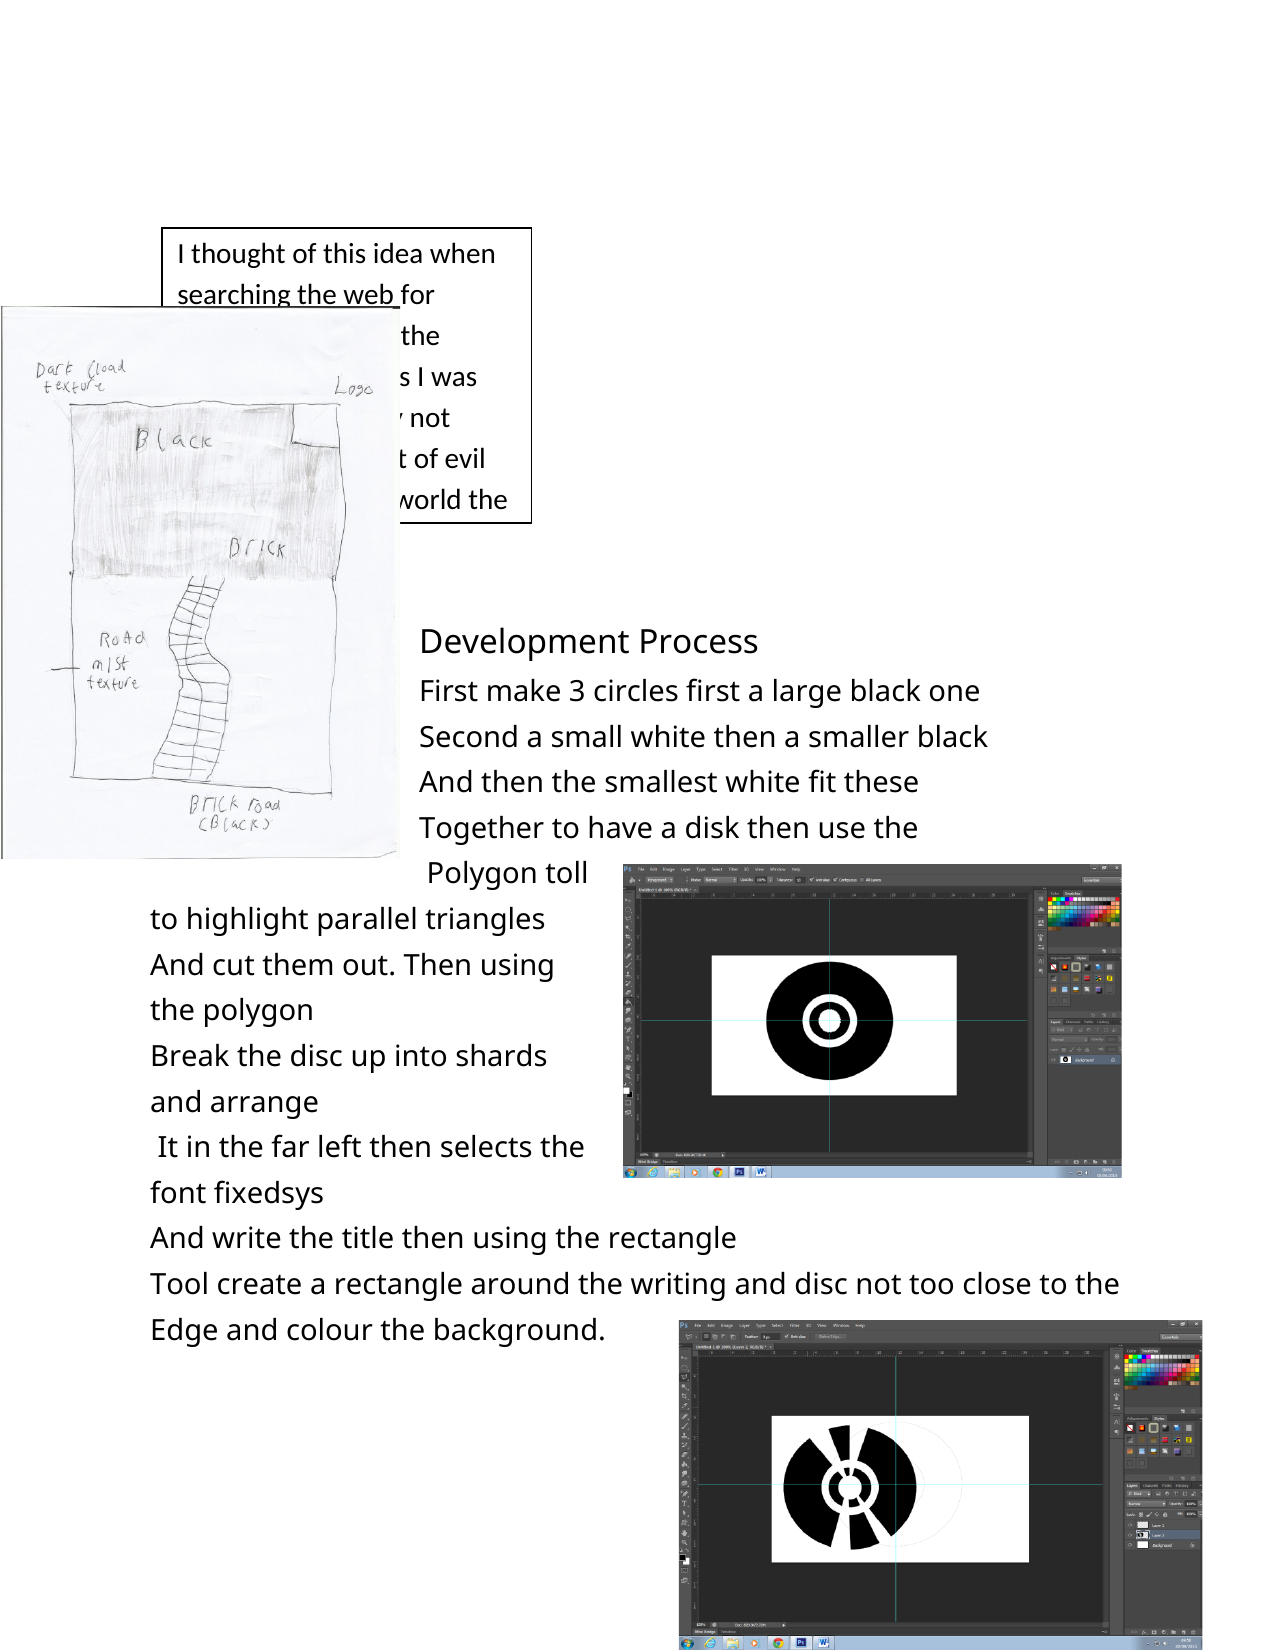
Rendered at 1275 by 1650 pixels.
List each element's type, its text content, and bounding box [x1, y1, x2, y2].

text And then the smallest white fit these [400, 761, 1125, 801]
text And write the title then using the rectangle [150, 1218, 1125, 1257]
text First make 3 circles first a large black one [400, 670, 1125, 710]
picture [0, 306, 400, 857]
subtitle Development Process [400, 618, 1125, 663]
text Break the disc up into shards and arrange [150, 1035, 621, 1121]
text And cut them out. Then using the polygon [150, 944, 621, 1029]
text Second a small white then a smaller black [400, 716, 1125, 756]
picture [621, 864, 1122, 1177]
text Tool create a rectangle around the writing and disc not too close to the [150, 1263, 1125, 1303]
text Together to have a disk then use the [400, 807, 1125, 847]
text Edge and colour the background. [150, 1309, 1125, 1349]
text Polygon toll to highlight parallel triangles [150, 853, 1125, 938]
text It in the far left then selects the font fixedsys [150, 1126, 1125, 1212]
picture [677, 1320, 1203, 1648]
